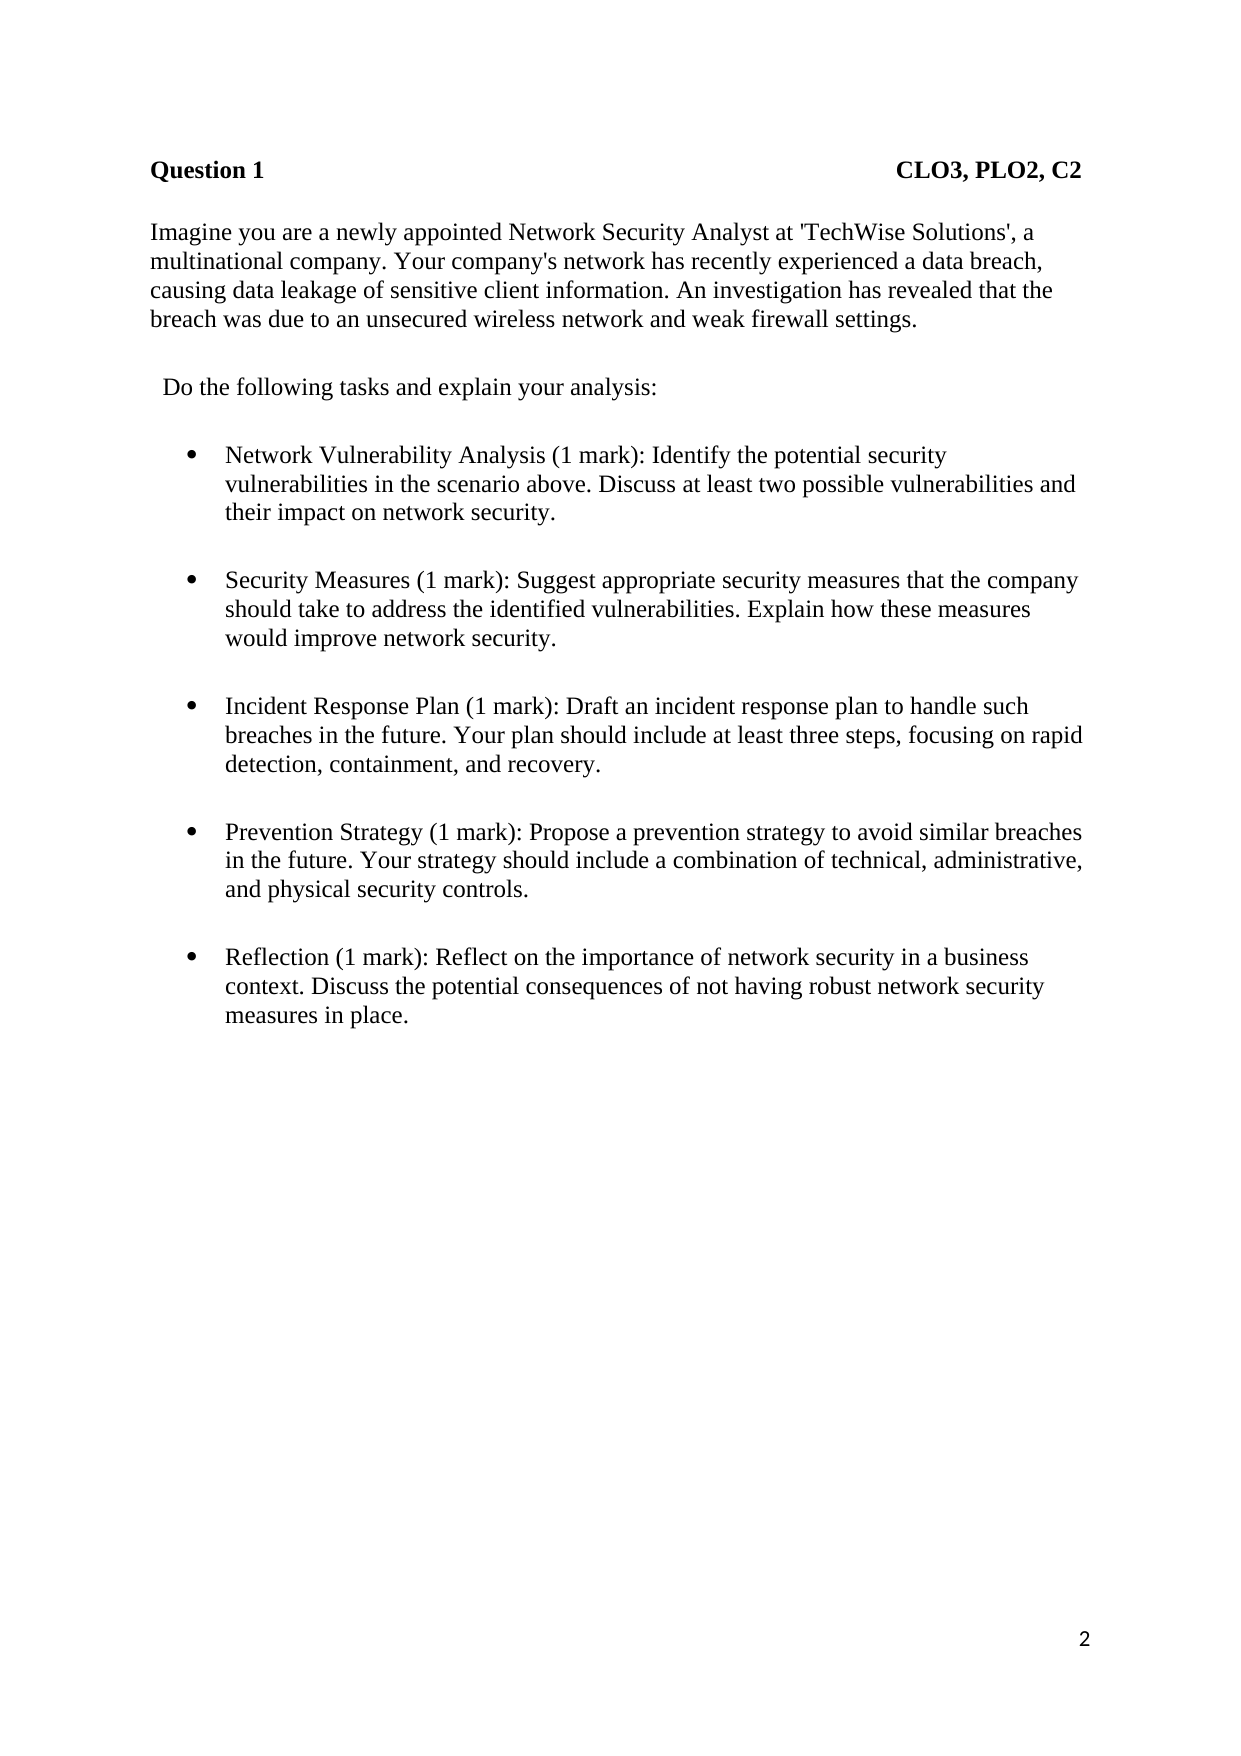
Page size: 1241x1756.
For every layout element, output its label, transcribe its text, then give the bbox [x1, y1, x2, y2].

text Question 1 CLO3, PLO2, C2 [150, 155, 1090, 184]
list Incident Response Plan (1 mark): Draft an incident response plan to handle such breaches in the future. Your plan should include at least three steps, focusing on rapid detection, containment, and recovery. [187, 691, 1090, 777]
list Reflection (1 mark): Reflect on the importance of network security in a business context. Discuss the potential consequences of not having robust network security measures in place. [187, 942, 1090, 1029]
list Network Vulnerability Analysis (1 mark): Identify the potential security vulnerabilities in the scenario above. Discuss at least two possible vulnerabilities and their impact on network security. [187, 440, 1090, 526]
text Imagine you are a newly appointed Network Security Analyst at 'TechWise Solutions', a multinational company. Your company's network has recently experienced a data breach, causing data leakage of sensitive client information. An investigation has revealed that the breach was due to an unsecured wireless network and weak firewall settings. [150, 217, 1090, 332]
text Do the following tasks and explain your analysis: [162, 372, 1090, 401]
list Security Measures (1 mark): Suggest appropriate security measures that the company should take to address the identified vulnerabilities. Explain how these measures would improve network security. [187, 566, 1090, 652]
list Prevention Strategy (1 mark): Propose a prevention strategy to avoid similar breaches in the future. Your strategy should include a combination of technical, administrative, and physical security controls. [187, 817, 1090, 903]
